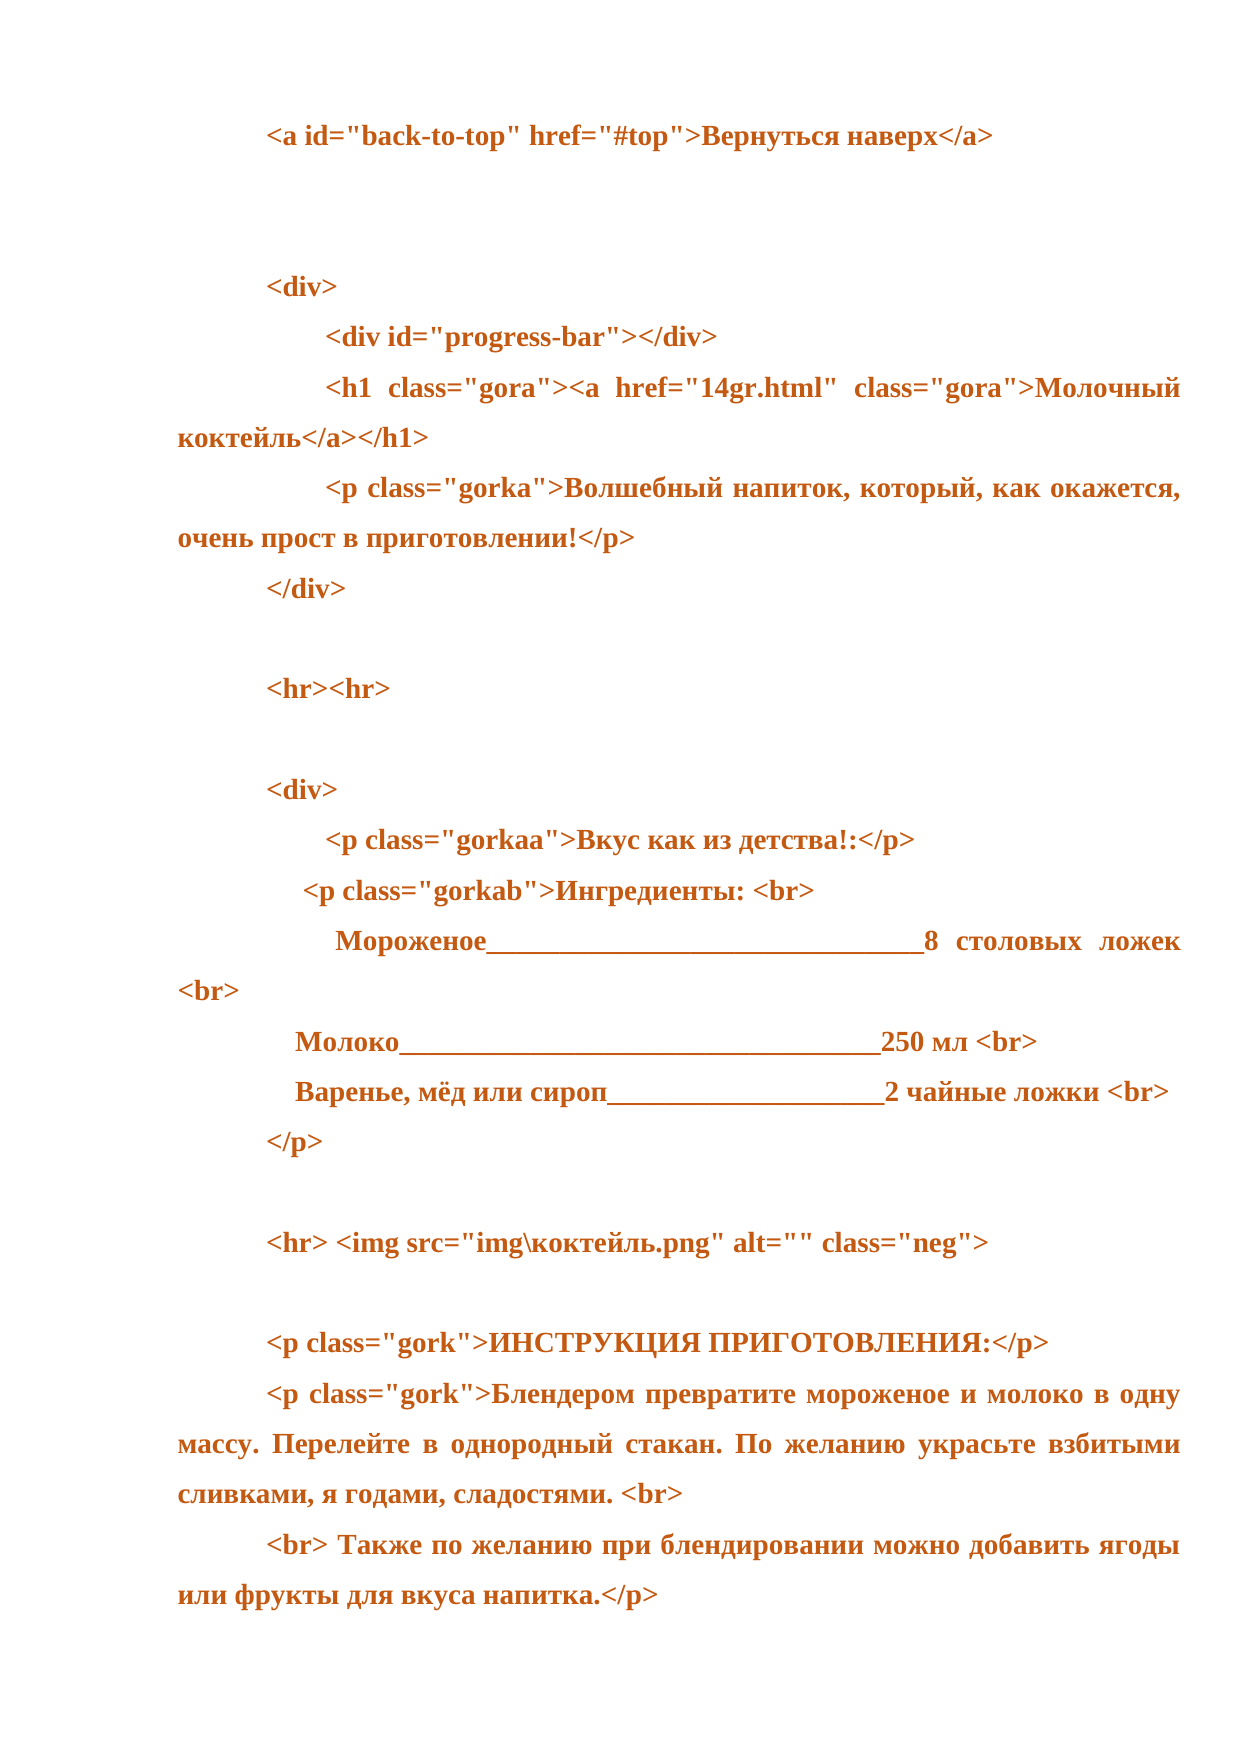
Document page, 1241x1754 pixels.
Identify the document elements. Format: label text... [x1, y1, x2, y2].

text <hr> <img src="img\коктейль.png" alt="" class="neg"> [177, 1225, 1181, 1258]
text Молоко_________________________________250 мл <br> [177, 1024, 1181, 1057]
text <div id="progress-bar"></div> [177, 319, 1181, 353]
text Варенье, мёд или сироп___________________2 чайные ложки <br> [177, 1074, 1181, 1108]
text <p class="gork">Блендером превратите мороженое и молоко в одну массу. Перелейте в однородный стакан. По желанию украсьте взбитыми сливками, я годами, сладостями. <br> [177, 1376, 1181, 1510]
text <hr><hr> [177, 672, 1181, 705]
text <br> Также по желанию при блендировании можно добавить ягоды или фрукты для вкуса напитка.</p> [177, 1527, 1181, 1611]
text <p class="gorkab">Ингредиенты: <br> [177, 873, 1181, 906]
text </div> [177, 571, 1181, 604]
text <p class="gorkaa">Вкус как из детства!:</p> [177, 822, 1181, 856]
text <h1 class="gora"><a href="14gr.html" class="gora">Молочный коктейль</a></h1> [177, 370, 1181, 453]
text Мороженое______________________________8 столовых ложек <br> [177, 923, 1181, 1007]
text <div> [177, 772, 1181, 806]
text <div> [177, 269, 1181, 303]
text <p class="gork">ИНСТРУКЦИЯ ПРИГОТОВЛЕНИЯ:</p> [177, 1326, 1181, 1359]
text <a id="back-to-top" href="#top">Вернуться наверх</a> [177, 118, 1181, 152]
text <p class="gorka">Волшебный напиток, который, как окажется, очень прост в приготовлении!</p> [177, 470, 1181, 554]
text </p> [177, 1124, 1181, 1158]
